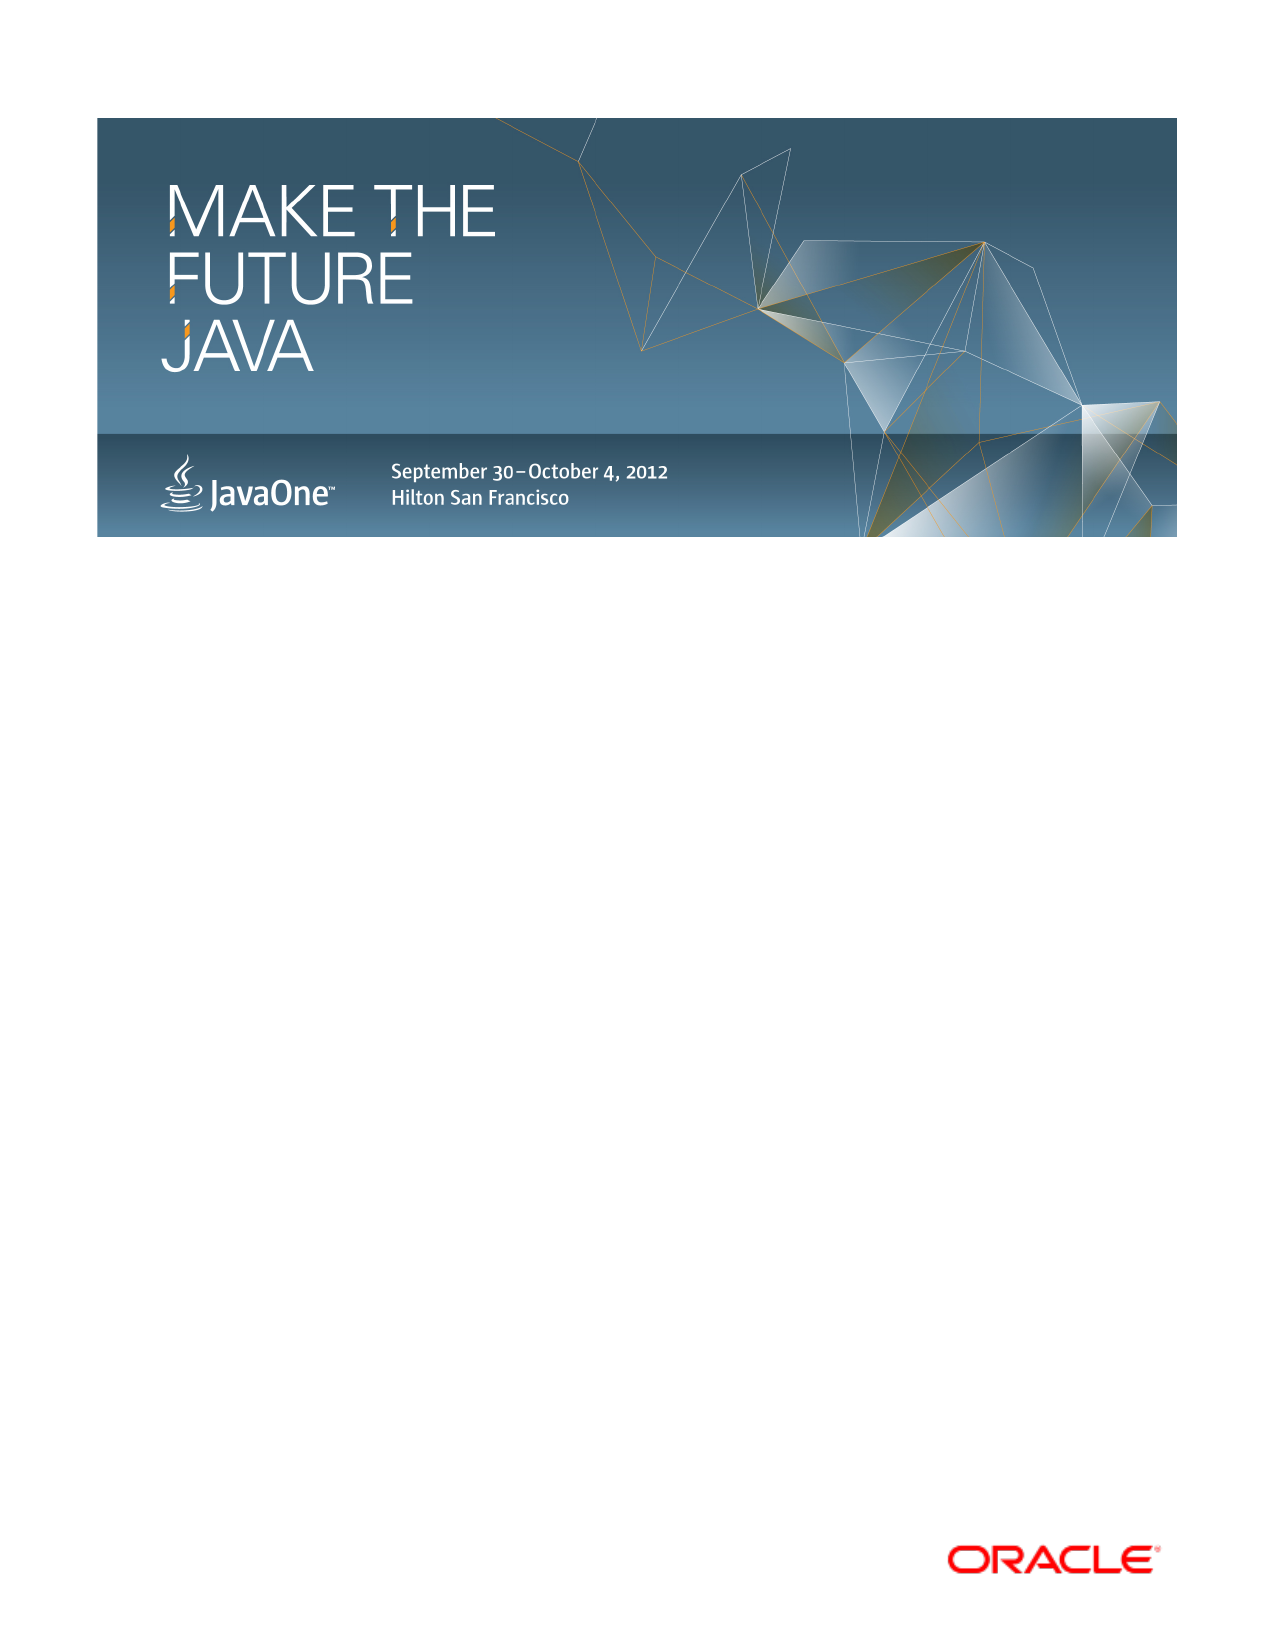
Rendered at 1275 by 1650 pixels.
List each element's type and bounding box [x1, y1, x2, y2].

picture [97, 118, 1177, 537]
